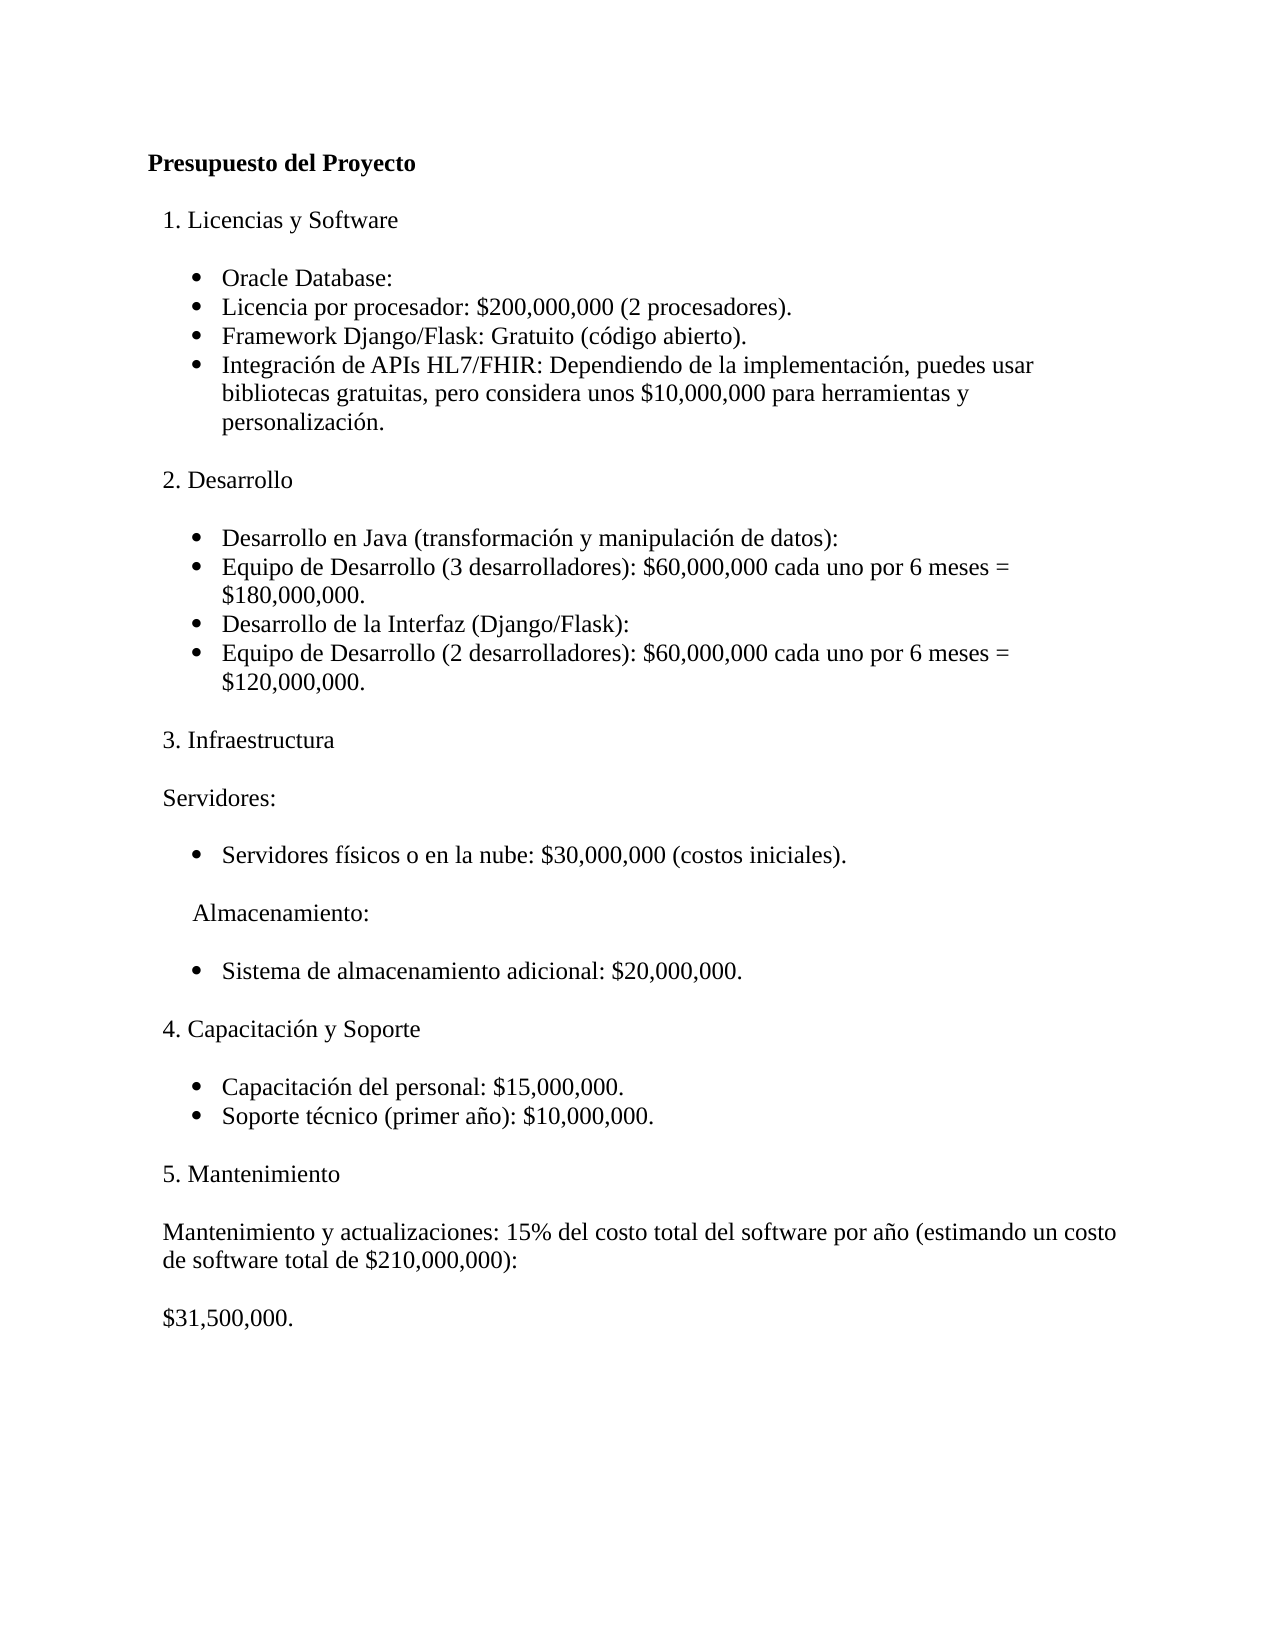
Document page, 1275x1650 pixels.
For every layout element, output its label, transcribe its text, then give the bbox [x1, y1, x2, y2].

list Integración de APIs HL7/FHIR: Dependiendo de la implementación, puedes usar bibliotecas gratuitas, pero considera unos $10,000,000 para herramientas y personalización. [192, 350, 1127, 436]
list Equipo de Desarrollo (3 desarrolladores): $60,000,000 cada uno por 6 meses = $180,000,000. [192, 552, 1127, 609]
text 2. Desarrollo [162, 465, 1127, 494]
text Servidores: [162, 783, 1127, 811]
list Framework Django/Flask: Gratuito (código abierto). [192, 321, 1127, 350]
list Sistema de almacenamiento adicional: $20,000,000. [192, 956, 1127, 985]
text Presupuesto del Proyecto [148, 148, 1127, 176]
list Equipo de Desarrollo (2 desarrolladores): $60,000,000 cada uno por 6 meses = $120,000,000. [192, 638, 1127, 696]
text Mantenimiento y actualizaciones: 15% del costo total del software por año (estimando un costo de software total de $210,000,000): [162, 1217, 1127, 1274]
list Oracle Database: [192, 263, 1127, 292]
list Licencia por procesador: $200,000,000 (2 procesadores). [192, 292, 1127, 321]
list Capacitación del personal: $15,000,000. [192, 1072, 1127, 1101]
list Desarrollo de la Interfaz (Django/Flask): [192, 609, 1127, 638]
text 1. Licencias y Software [162, 206, 1127, 234]
text $31,500,000. [162, 1303, 1127, 1332]
text 5. Mantenimiento [162, 1159, 1127, 1188]
list Servidores físicos o en la nube: $30,000,000 (costos iniciales). [192, 841, 1127, 869]
text 4. Capacitación y Soporte [162, 1014, 1127, 1043]
list Desarrollo en Java (transformación y manipulación de datos): [192, 523, 1127, 552]
text Almacenamiento: [192, 898, 1127, 927]
list Soporte técnico (primer año): $10,000,000. [192, 1101, 1127, 1130]
text 3. Infraestructura [162, 725, 1127, 753]
